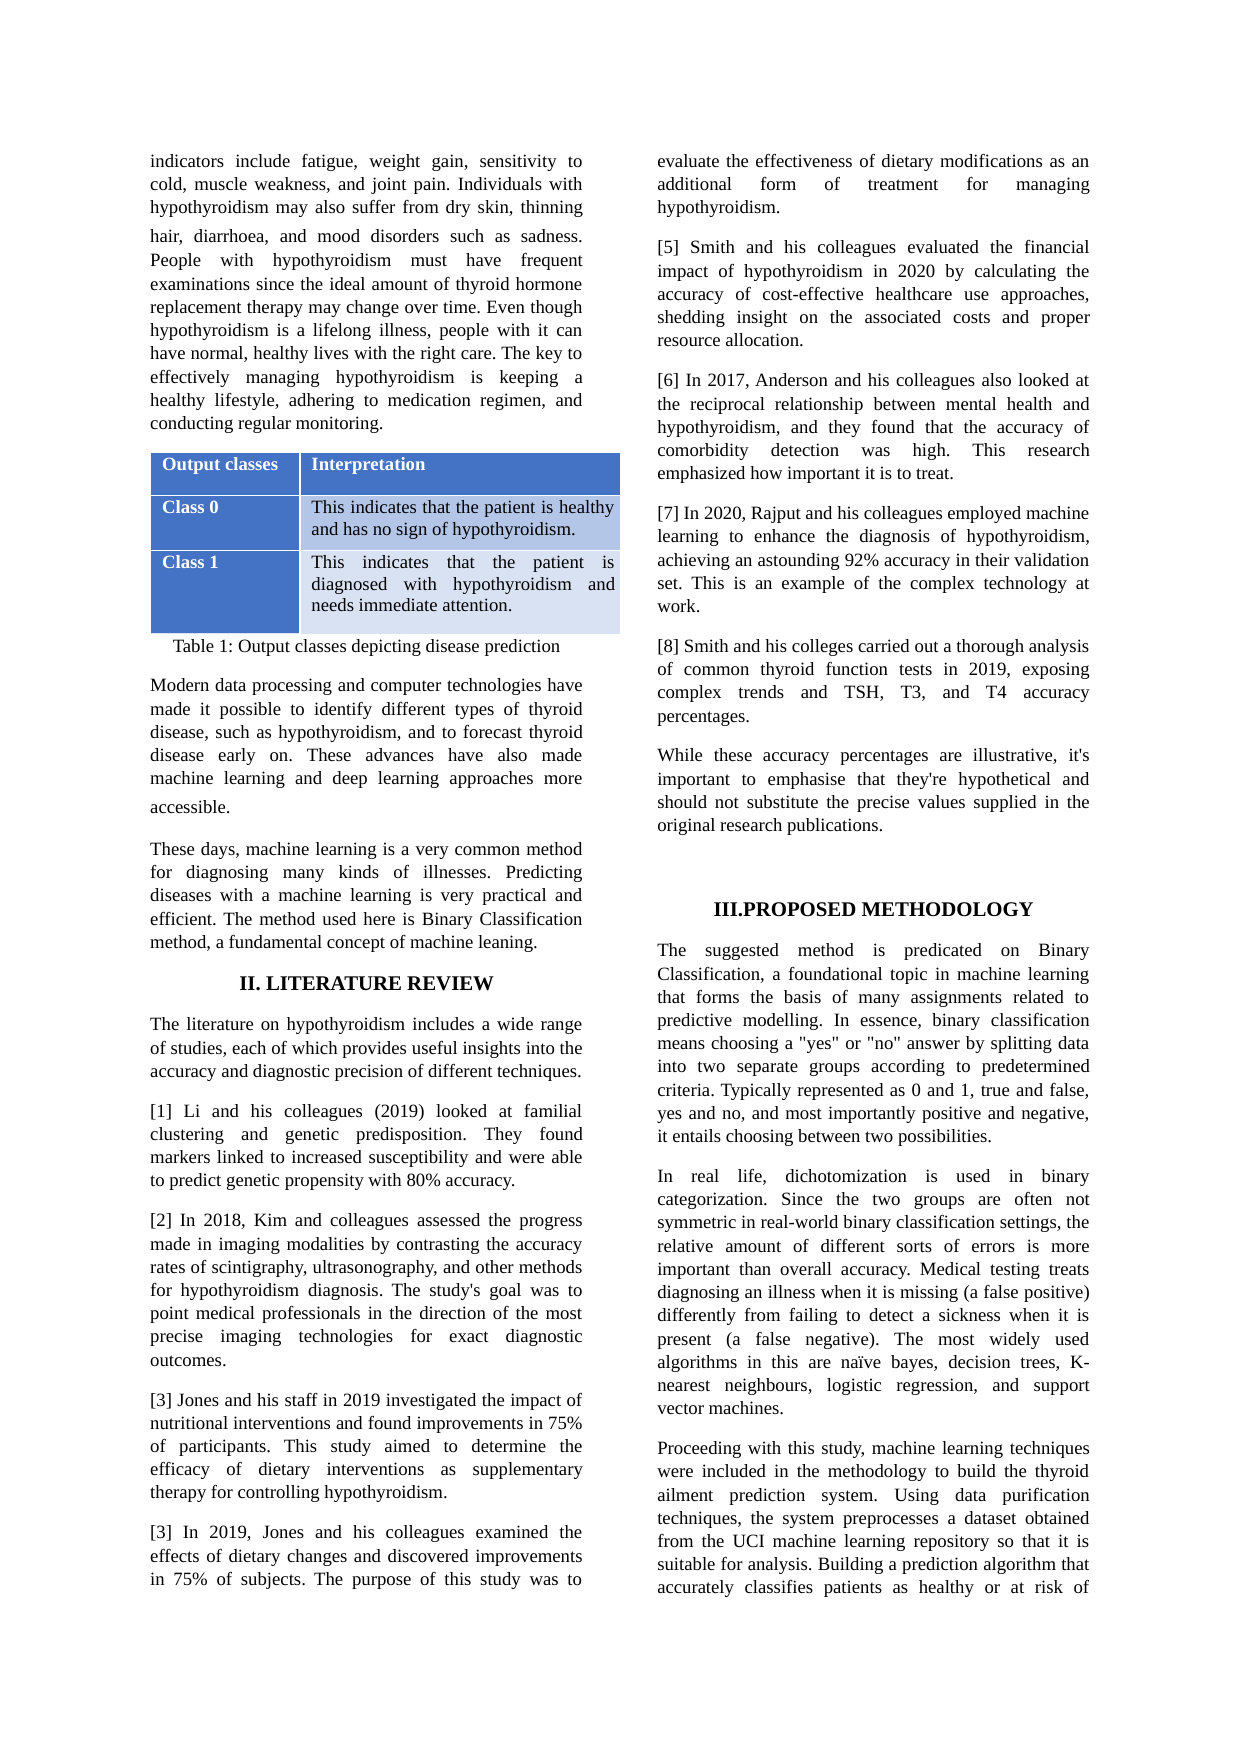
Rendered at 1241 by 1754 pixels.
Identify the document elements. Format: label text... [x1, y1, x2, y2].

text III.PROPOSED METHODOLOGY [657, 897, 1090, 921]
text [3] In 2019, Jones and his colleagues examined the effects of dietary changes and discovered improvements in 75% of subjects. The purpose of this study was to evaluate the effectiveness of dietary modifications as an additional form of treatment for managing hypothyroidism. [657, 150, 1090, 218]
text [1] Li and his colleagues (2019) looked at familial clustering and genetic predisposition. They found markers linked to increased susceptibility and were able to predict genetic propensity with 80% accuracy. [150, 1100, 583, 1191]
text [2] In 2018, Kim and colleagues assessed the progress made in imaging modalities by contrasting the accuracy rates of scintigraphy, ultrasonography, and other methods for hypothyroidism diagnosis. The study's goal was to point medical professionals in the direction of the most precise imaging technologies for exact diagnostic outcomes. [150, 1209, 583, 1370]
text II. LITERATURE REVIEW [150, 971, 583, 995]
text Modern data processing and computer technologies have made it possible to identify different types of thyroid disease, such as hypothyroidism, and to forecast thyroid disease early on. These advances have also made machine learning and deep learning approaches more accessible. [150, 674, 583, 819]
text While these accuracy percentages are illustrative, it's important to emphasise that they're hypothetical and should not substitute the precise values supplied in the original research publications. [657, 744, 1090, 836]
text Table 1: Output classes depicting disease prediction [150, 635, 583, 656]
text [5] Smith and his colleagues evaluated the financial impact of hypothyroidism in 2020 by calculating the accuracy of cost-effective healthcare use approaches, shedding insight on the associated costs and proper resource allocation. [657, 236, 1090, 351]
table_cell Class 0 [151, 496, 299, 550]
table_header Interpretation [301, 453, 620, 495]
table_header Output classes [151, 453, 299, 495]
text [3] Jones and his staff in 2019 investigated the impact of nutritional interventions and found improvements in 75% of participants. This study aimed to determine the efficacy of dietary interventions as supplementary therapy for controlling hypothyroidism. [150, 1388, 583, 1503]
text These days, machine learning is a very common method for diagnosing many kinds of illnesses. Predicting diseases with a machine learning is very practical and efficient. The method used here is Binary Classification method, a fundamental concept of machine leaning. [150, 838, 583, 952]
text [6] In 2017, Anderson and his colleagues also looked at the reciprocal relationship between mental health and hypothyroidism, and they found that the accuracy of comorbidity detection was high. This research emphasized how important it is to treat. [657, 369, 1090, 484]
text [8] Smith and his colleges carried out a thorough analysis of common thyroid function tests in 2019, exposing complex trends and TSH, T3, and T4 accuracy percentages. [657, 635, 1090, 726]
text [7] In 2020, Rajput and his colleagues employed machine learning to enhance the diagnosis of hypothyroidism, achieving an astounding 92% accuracy in their validation set. This is an example of the complex technology at work. [657, 502, 1090, 616]
text The suggested method is predicated on Binary Classification, a foundational topic in machine learning that forms the basis of many assignments related to predictive modelling. In essence, binary classification means choosing a "yes" or "no" answer by splitting data into two separate groups according to predetermined criteria. Typically represented as 0 and 1, true and false, yes and no, and most importantly positive and negative, it entails choosing between two possibilities. [657, 939, 1090, 1147]
table_cell This indicates that the patient is diagnosed with hypothyroidism and needs immediate attention. [301, 551, 620, 633]
text In real life, dichotomization is used in binary categorization. Since the two groups are often not symmetric in real-world binary classification settings, the relative amount of different sorts of errors is more important than overall accuracy. Medical testing treats diagnosing an illness when it is missing (a false positive) differently from failing to detect a sickness when it is present (a false negative). The most widely used algorithms in this are naïve bayes, decision trees, K-nearest neighbours, logistic regression, and support vector machines. [657, 1165, 1090, 1419]
text The literature on hypothyroidism includes a wide range of studies, each of which provides useful insights into the accuracy and diagnostic precision of different techniques. [150, 1013, 583, 1081]
table_cell Class 1 [151, 551, 299, 633]
text [3] In 2019, Jones and his colleagues examined the effects of dietary changes and discovered improvements in 75% of subjects. The purpose of this study was to evaluate the effectiveness of dietary modifications as an additional form of treatment for managing hypothyroidism. [150, 1521, 583, 1589]
table_cell This indicates that the patient is healthy and has no sign of hypothyroidism. [301, 496, 620, 550]
